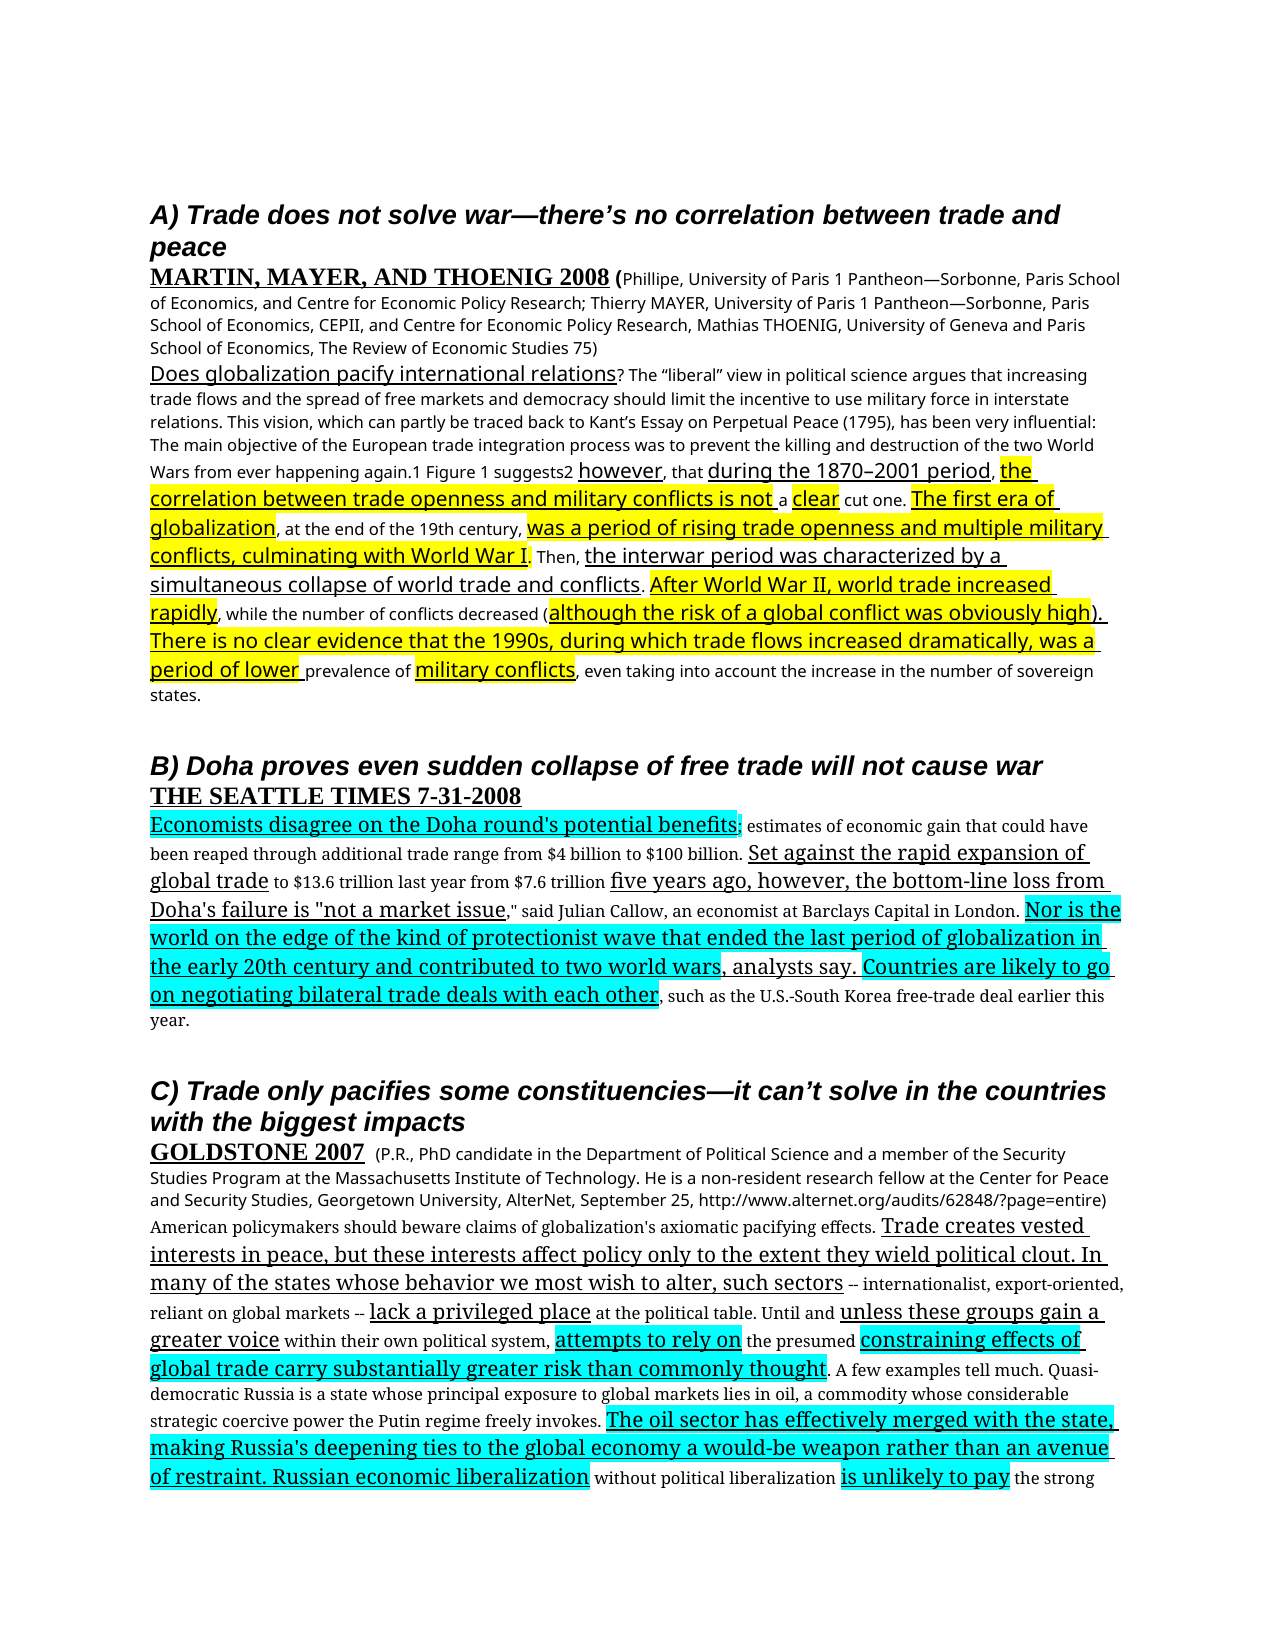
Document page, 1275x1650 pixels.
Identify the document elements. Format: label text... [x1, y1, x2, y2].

text C) Trade only pacifies some constituencies—it can’t solve in the countries with the biggest impacts [150, 1075, 1125, 1137]
text MARTIN, MAYER, AND THOENIG 2008 (Phillipe, University of Paris 1 Pantheon—Sorbonne, Paris School of Economics, and Centre for Economic Policy Research; Thierry MAYER, University of Paris 1 Pantheon—Sorbonne, Paris School of Economics, CEPII, and Centre for Economic Policy Research, Mathias THOENIG, University of Geneva and Paris School of Economics, The Review of Economic Studies 75) [150, 262, 1125, 359]
text A) Trade does not solve war—there’s no correlation between trade and peace [150, 199, 1125, 262]
text Economists disagree on the Doha round's potential benefits; estimates of economic gain that could have been reaped through additional trade range from $4 billion to $100 billion. Set against the rapid expansion of global trade to $13.6 trillion last year from $7.6 trillion five years ago, however, the bottom-line loss from Doha's failure is "not a market issue," said Julian Callow, an economist at Barclays Capital in London. Nor is the world on the edge of the kind of protectionist wave that ended the last period of globalization in the early 20th century and contributed to two world wars, analysts say. Countries are likely to go on negotiating bilateral trade deals with each other, such as the U.S.-South Korea free-trade deal earlier this year. [150, 810, 1125, 1031]
text B) Doha proves even sudden collapse of free trade will not cause war [150, 750, 1125, 781]
text Does globalization pacify international relations? The “liberal” view in political science argues that increasing trade flows and the spread of free markets and democracy should limit the incentive to use military force in interstate relations. This vision, which can partly be traced back to Kant’s Essay on Perpetual Peace (1795), has been very influential: The main objective of the European trade integration process was to prevent the killing and destruction of the two World Wars from ever happening again.1 Figure 1 suggests2 however, that during the 1870–2001 period, the correlation between trade openness and military conflicts is not a clear cut one. The first era of globalization, at the end of the 19th century, was a period of rising trade openness and multiple military conflicts, culminating with World War I. Then, the interwar period was characterized by a simultaneous collapse of world trade and conflicts. After World War II, world trade increased rapidly, while the number of conflicts decreased (although the risk of a global conflict was obviously high). There is no clear evidence that the 1990s, during which trade flows increased dramatically, was a period of lower prevalence of military conflicts, even taking into account the increase in the number of sovereign states. [150, 359, 1125, 706]
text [150, 1212, 1125, 1490]
text GOLDSTONE 2007 (P.R., PhD candidate in the Department of Political Science and a member of the Security Studies Program at the Massachusetts Institute of Technology. He is a non-resident research fellow at the Center for Peace and Security Studies, Georgetown University, AlterNet, September 25, http://www.alternet.org/audits/62848/?page=entire) [150, 1137, 1125, 1212]
text THE SEATTLE TIMES 7-31-2008 [150, 781, 1125, 810]
